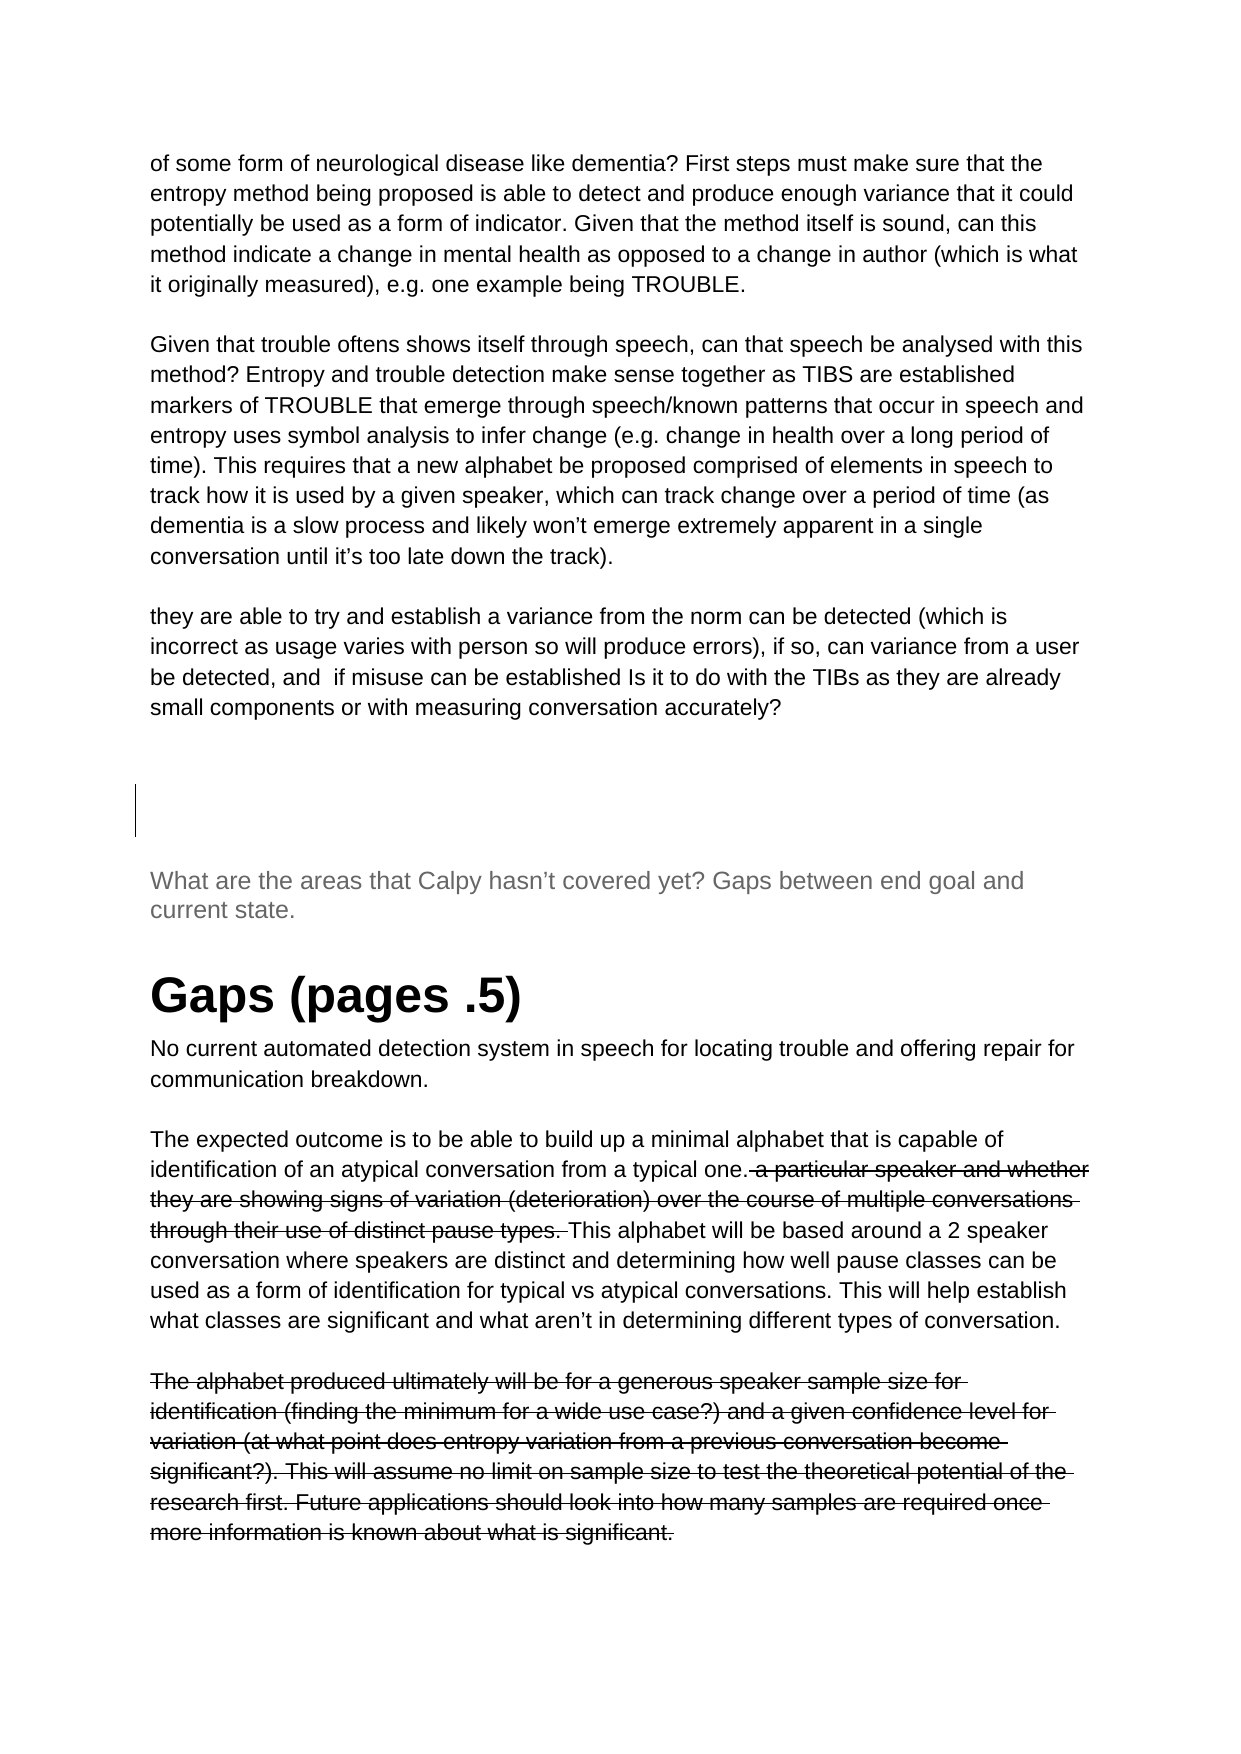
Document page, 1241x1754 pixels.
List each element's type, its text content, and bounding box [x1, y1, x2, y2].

subtitle Gaps (pages .5) [150, 965, 1090, 1023]
text The alphabet produced ultimately will be for a generous speaker sample size for identification (finding the minimum for a wide use case?) and a given confidence level for variation (at what point does entropy variation from a previous conversation become significant?). This will assume no limit on sample size to test the theoretical potential of the research first. Future applications should look into how many samples are required once more information is known about what is significant. [150, 1368, 1090, 1545]
text No current automated detection system in speech for locating trouble and offering repair for communication breakdown. [150, 1035, 1090, 1092]
text The expected outcome is to be able to build up a minimal alphabet that is capable of identification of an atypical conversation from a typical one. a particular speaker and whether they are showing signs of variation (deterioration) over the course of multiple conversations through their use of distinct pause types. This alphabet will be based around a 2 speaker conversation where speakers are distinct and determining how well pause classes can be used as a form of identification for typical vs atypical conversations. This will help establish what classes are significant and what aren’t in determining different types of conversation. [150, 1126, 1090, 1334]
text they are able to try and establish a variance from the norm can be detected (which is incorrect as usage varies with person so will produce errors), if so, can variance from a user be detected, and if misuse can be established Is it to do with the TIBs as they are already small components or with measuring conversation accurately? [150, 603, 1090, 720]
subtitle What are the areas that Calpy hasn’t covered yet? Gaps between end goal and current state. [150, 866, 1090, 924]
text Given that trouble oftens shows itself through speech, can that speech be analysed with this method? Entropy and trouble detection make sense together as TIBS are established markers of TROUBLE that emerge through speech/known patterns that occur in speech and entropy uses symbol analysis to infer change (e.g. change in health over a long period of time). This requires that a new alphabet be proposed comprised of elements in speech to track how it is used by a given speaker, which can track change over a period of time (as dementia is a slow process and likely won’t emerge extremely apparent in a single conversation until it’s too late down the track). [150, 331, 1090, 569]
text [150, 150, 1090, 297]
